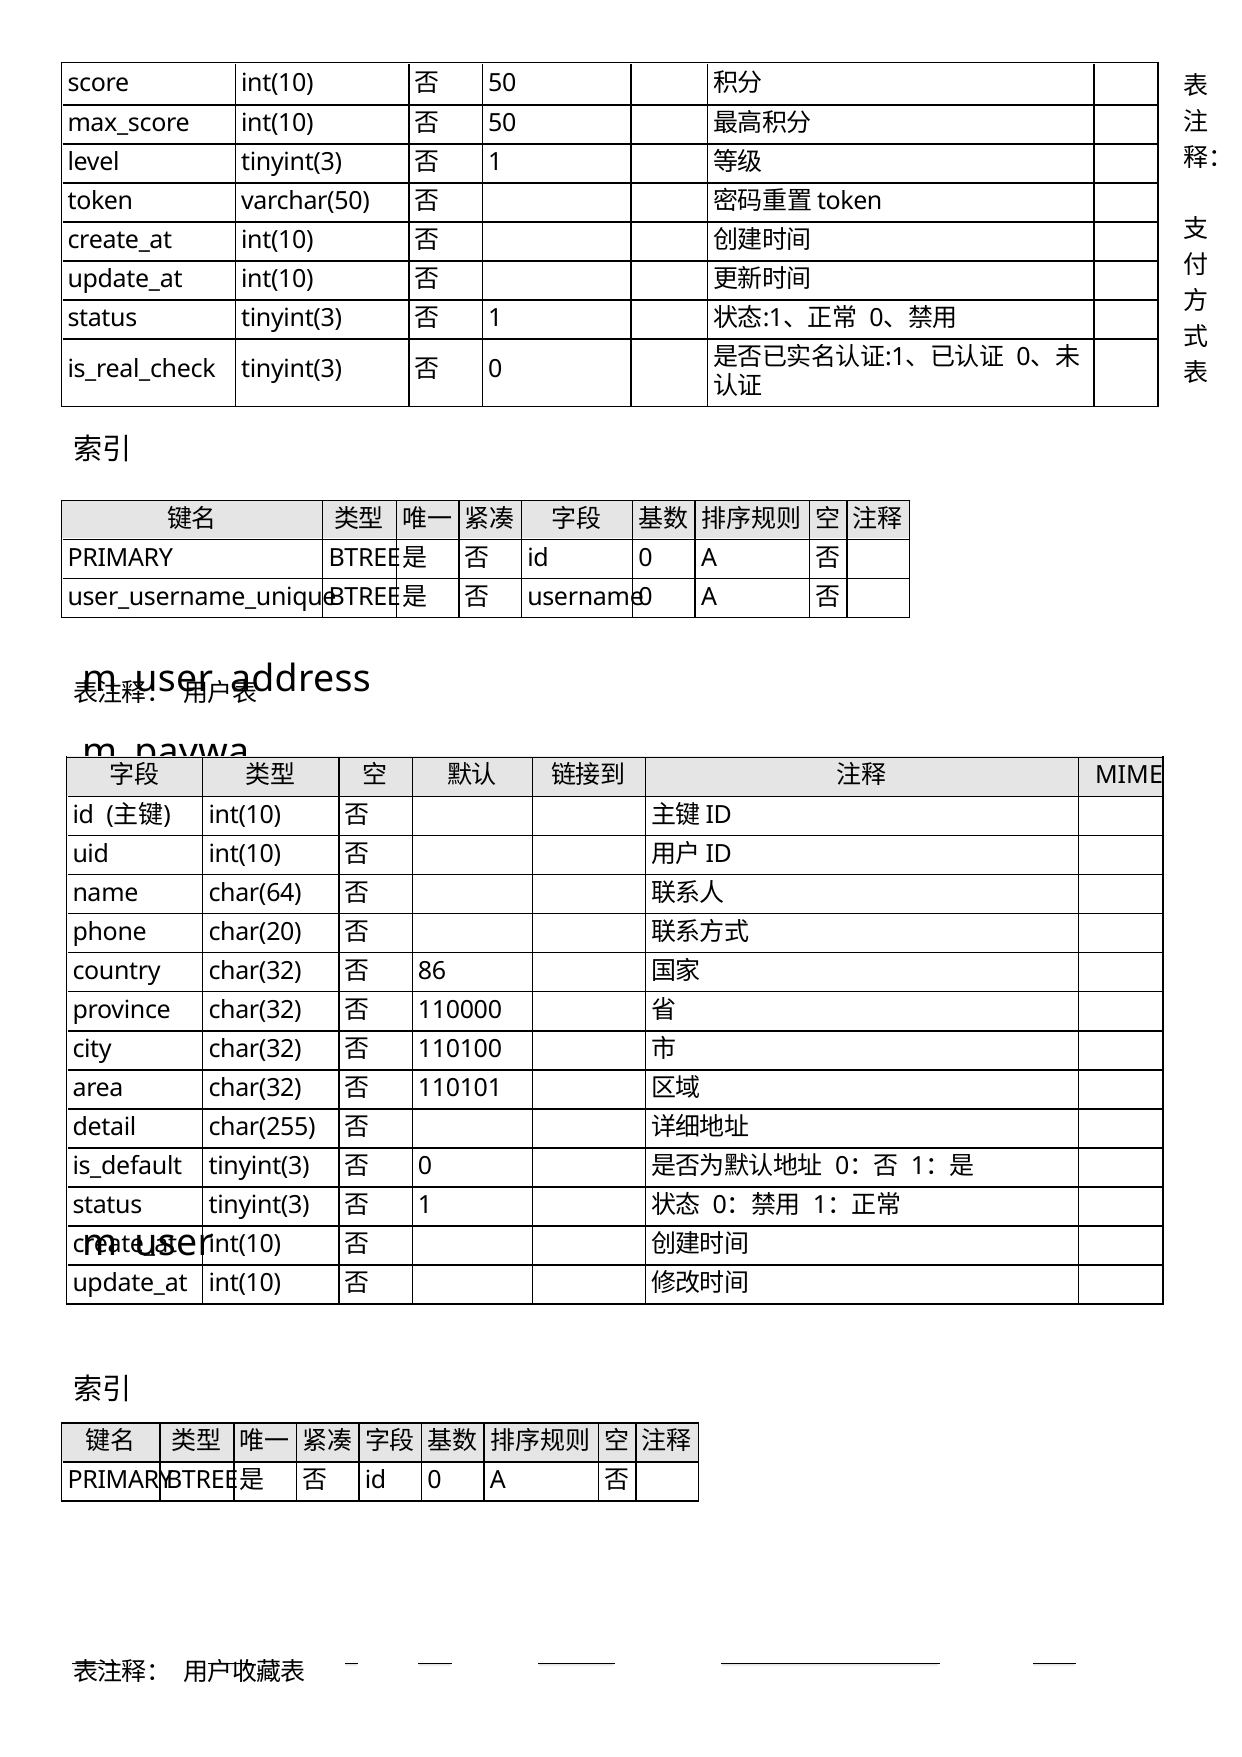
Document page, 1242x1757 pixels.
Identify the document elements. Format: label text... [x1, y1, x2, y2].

table_cell update_at [67, 1265, 202, 1303]
table_cell is_real_check [62, 339, 235, 406]
table_header 键名 [62, 1424, 159, 1461]
table_cell 否 [340, 1227, 412, 1264]
text 表注释： 支付方式表 [1159, 66, 1212, 388]
table_header 否 [410, 63, 482, 104]
table_cell PRIMARY [62, 1462, 159, 1500]
table_cell A [485, 1463, 598, 1500]
table_cell int(10) [203, 1266, 338, 1303]
table_header 基数 [422, 1424, 483, 1461]
table_cell char(32) [203, 1071, 338, 1108]
table_cell 最高积分 [708, 106, 1093, 143]
table_cell 否 [340, 1110, 412, 1147]
table_cell 否 [340, 875, 412, 913]
table_cell 省 [646, 992, 1078, 1030]
table_cell 否 [340, 1188, 412, 1225]
table_cell [848, 579, 909, 617]
table_cell [533, 1032, 645, 1069]
table_cell [1079, 992, 1162, 1030]
table_cell 否 [297, 1463, 358, 1500]
table_cell char(255) [203, 1110, 338, 1147]
table_cell [413, 875, 532, 913]
table_cell [1095, 145, 1157, 182]
table_cell [1095, 340, 1157, 406]
table_cell 否 [810, 579, 846, 617]
table_cell username [522, 579, 632, 617]
table_cell [1079, 797, 1162, 834]
table_cell 否 [340, 992, 412, 1030]
table_cell 详细地址 [646, 1110, 1078, 1147]
table_cell char(64) [203, 875, 338, 913]
table_cell 市 [646, 1032, 1078, 1069]
table_cell [1079, 914, 1162, 952]
table_cell char(20) [203, 914, 338, 952]
table_header 注释 [848, 501, 909, 538]
table_cell [1079, 953, 1162, 991]
table_cell [533, 914, 645, 952]
table_cell [533, 992, 645, 1030]
table_cell 否 [340, 836, 412, 874]
table_cell int(10) [236, 106, 408, 143]
table_header 唯一 [397, 501, 458, 538]
table_cell PRIMARY [62, 540, 322, 578]
table_cell 0 [633, 540, 694, 578]
table_cell BTREE [161, 1463, 233, 1500]
table_cell id [360, 1463, 421, 1500]
table_cell id (主键) [67, 797, 202, 834]
table_cell [1079, 1071, 1162, 1108]
table_cell 否 [340, 1071, 412, 1108]
table_cell 否 [340, 1032, 412, 1069]
table_cell [1095, 184, 1157, 221]
table_cell 否 [340, 797, 412, 834]
table_cell city [67, 1031, 202, 1069]
table_header 字段 [522, 501, 632, 538]
table_cell 是 [397, 540, 458, 578]
table_cell 否 [599, 1463, 635, 1500]
table_cell 否 [410, 184, 482, 221]
table_header 排序规则 [696, 501, 809, 538]
table_header 类型 [323, 501, 396, 538]
table_header int(10) [236, 63, 409, 104]
table_cell [413, 1110, 532, 1147]
table_cell [632, 106, 707, 143]
table_header 基数 [633, 501, 694, 538]
table_cell phone [67, 914, 202, 952]
table_header 注释 [637, 1424, 698, 1461]
table_cell 联系人 [646, 875, 1078, 913]
table_cell id [522, 540, 632, 578]
table_cell 主键ID [646, 797, 1078, 834]
table_cell char(32) [203, 953, 338, 991]
table_cell tinyint(3) [236, 145, 408, 182]
table_cell 否 [410, 106, 482, 143]
table_cell 等级 [708, 145, 1093, 182]
text 索引 [73, 436, 1212, 465]
table_cell detail [67, 1109, 202, 1147]
table_cell status [67, 1187, 202, 1225]
table_cell [533, 875, 645, 913]
text 索引 [73, 1376, 1212, 1405]
table_cell 否 [810, 540, 846, 578]
table_cell uid [67, 836, 202, 874]
table_cell tinyint(3) [203, 1188, 338, 1225]
table_cell [1095, 301, 1157, 338]
table_cell [632, 145, 707, 182]
table_header 注释 [646, 758, 1078, 796]
table_header 空 [599, 1424, 635, 1461]
table_cell [533, 1188, 645, 1225]
table_cell 110101 [413, 1071, 532, 1108]
table_cell int(10) [203, 1227, 338, 1264]
table_cell country [67, 953, 202, 991]
table_header 空 [810, 501, 846, 538]
table_cell 否 [410, 301, 482, 338]
table_cell 区域 [646, 1071, 1078, 1108]
table_cell 否 [340, 914, 412, 952]
table_header 字段 [67, 758, 202, 796]
table_cell [533, 1266, 645, 1303]
table_cell [413, 1266, 532, 1303]
table_cell [533, 1227, 645, 1264]
table_header 键名 [62, 501, 322, 538]
table_cell 0 [633, 579, 694, 617]
table_cell [483, 223, 630, 260]
table_header 链接到 [533, 758, 645, 796]
table_cell [1095, 223, 1157, 260]
table_cell A [696, 540, 809, 578]
table_cell int(10) [203, 836, 338, 874]
table_cell int(10) [203, 797, 338, 834]
table_cell char(32) [203, 992, 338, 1030]
table_cell [1079, 1227, 1162, 1264]
table_cell [533, 1149, 645, 1186]
table_cell 0 [422, 1463, 483, 1500]
table_cell int(10) [236, 262, 408, 299]
table_cell 状态 0：禁用 1：正常 [646, 1188, 1078, 1225]
table_cell [1079, 1032, 1162, 1069]
table_cell 86 [413, 953, 532, 991]
table_cell 联系方式 [646, 914, 1078, 952]
table_cell [632, 184, 707, 221]
table_cell 修改时间 [646, 1266, 1078, 1303]
table_header [1095, 63, 1157, 104]
table_cell char(32) [203, 1032, 338, 1069]
table_cell area [67, 1070, 202, 1108]
table_cell tinyint(3) [203, 1149, 338, 1186]
table_cell province [67, 992, 202, 1030]
table_cell 创建时间 [646, 1227, 1078, 1264]
table_cell [413, 914, 532, 952]
table_cell 110100 [413, 1032, 532, 1069]
table_cell is_default [67, 1148, 202, 1186]
table_header 排序规则 [485, 1424, 598, 1461]
table_cell 否 [410, 223, 482, 260]
table_cell user_username_unique [62, 579, 322, 617]
table_cell [533, 797, 645, 834]
table_header 紧凑 [297, 1424, 358, 1461]
table_cell [533, 1110, 645, 1147]
table_cell [632, 301, 707, 338]
table_header 字段 [360, 1424, 421, 1461]
table_cell name [67, 875, 202, 913]
table_cell 国家 [646, 953, 1078, 991]
table_cell [533, 836, 645, 874]
table_header 积分 [708, 63, 1094, 104]
table_cell 否 [340, 1266, 412, 1303]
table_cell [1079, 1110, 1162, 1147]
table_cell [1079, 1266, 1162, 1303]
table_cell create_at [62, 222, 235, 260]
table_cell 1 [483, 301, 630, 338]
table_cell max_score [62, 105, 235, 143]
table_cell 否 [460, 540, 521, 578]
table_cell 是 [397, 579, 458, 617]
table_cell [413, 797, 532, 834]
table_cell [848, 540, 909, 578]
table_cell [483, 262, 630, 299]
table_cell 否 [460, 579, 521, 617]
table_header 紧凑 [460, 501, 521, 538]
table_cell [1079, 875, 1162, 913]
table_header 唯一 [235, 1424, 296, 1461]
table_cell 否 [410, 145, 482, 182]
table_cell 更新时间 [708, 262, 1093, 299]
table_cell varchar(50) [236, 184, 408, 221]
table_cell [632, 223, 707, 260]
table_cell 否 [410, 340, 482, 406]
table_cell [632, 262, 707, 299]
table_cell 用户ID [646, 836, 1078, 874]
table_header [632, 63, 707, 104]
table_cell [413, 836, 532, 874]
table_cell token [62, 183, 235, 221]
table_cell BTREE [323, 579, 396, 617]
table_cell [632, 340, 707, 406]
text 表注释： 用户表 [73, 673, 1212, 708]
table_cell 1 [413, 1188, 532, 1225]
table_cell [483, 184, 630, 221]
table_cell 创建时间 [708, 223, 1093, 260]
table_cell BTREE [323, 540, 396, 578]
table_cell tinyint(3) [236, 340, 408, 406]
table_cell update_at [62, 261, 235, 299]
table_cell [413, 1227, 532, 1264]
text 表注释： 用户收藏表 [73, 1652, 1212, 1688]
table_header MIME [1079, 758, 1162, 796]
table_cell 是否为默认地址 0：否 1：是 [646, 1149, 1078, 1186]
table_cell 否 [340, 953, 412, 991]
table_cell 110000 [413, 992, 532, 1030]
table_cell 0 [483, 340, 630, 406]
table_cell create_at [67, 1226, 202, 1264]
table_cell tinyint(3) [236, 301, 408, 338]
table_cell [1095, 262, 1157, 299]
table_cell status [62, 300, 235, 338]
table_cell A [696, 579, 809, 617]
table_cell 是否已实名认证:1、已认证 0、未 认证 [708, 340, 1093, 406]
table_header 类型 [203, 758, 338, 796]
table_cell [1079, 1188, 1162, 1225]
table_header 空 [340, 758, 412, 796]
table_cell [533, 953, 645, 991]
table_cell 否 [410, 262, 482, 299]
table_cell [1079, 836, 1162, 874]
table_cell 密码重置token [708, 184, 1093, 221]
table_cell [533, 1071, 645, 1108]
table_header 默认 [413, 758, 532, 796]
table_cell [1095, 106, 1157, 143]
table_cell int(10) [236, 223, 408, 260]
table_cell 1 [483, 145, 630, 182]
table_cell [637, 1463, 698, 1500]
table_cell level [62, 144, 235, 182]
table_cell [1079, 1149, 1162, 1186]
table_cell 是 [235, 1463, 296, 1500]
table_cell 0 [413, 1149, 532, 1186]
table_cell 否 [340, 1149, 412, 1186]
table_header 50 [483, 63, 631, 104]
table_header score [62, 63, 235, 104]
table_header 类型 [161, 1424, 233, 1461]
table_cell 50 [483, 106, 630, 143]
table_cell 状态:1、正常 0、禁用 [708, 301, 1093, 338]
